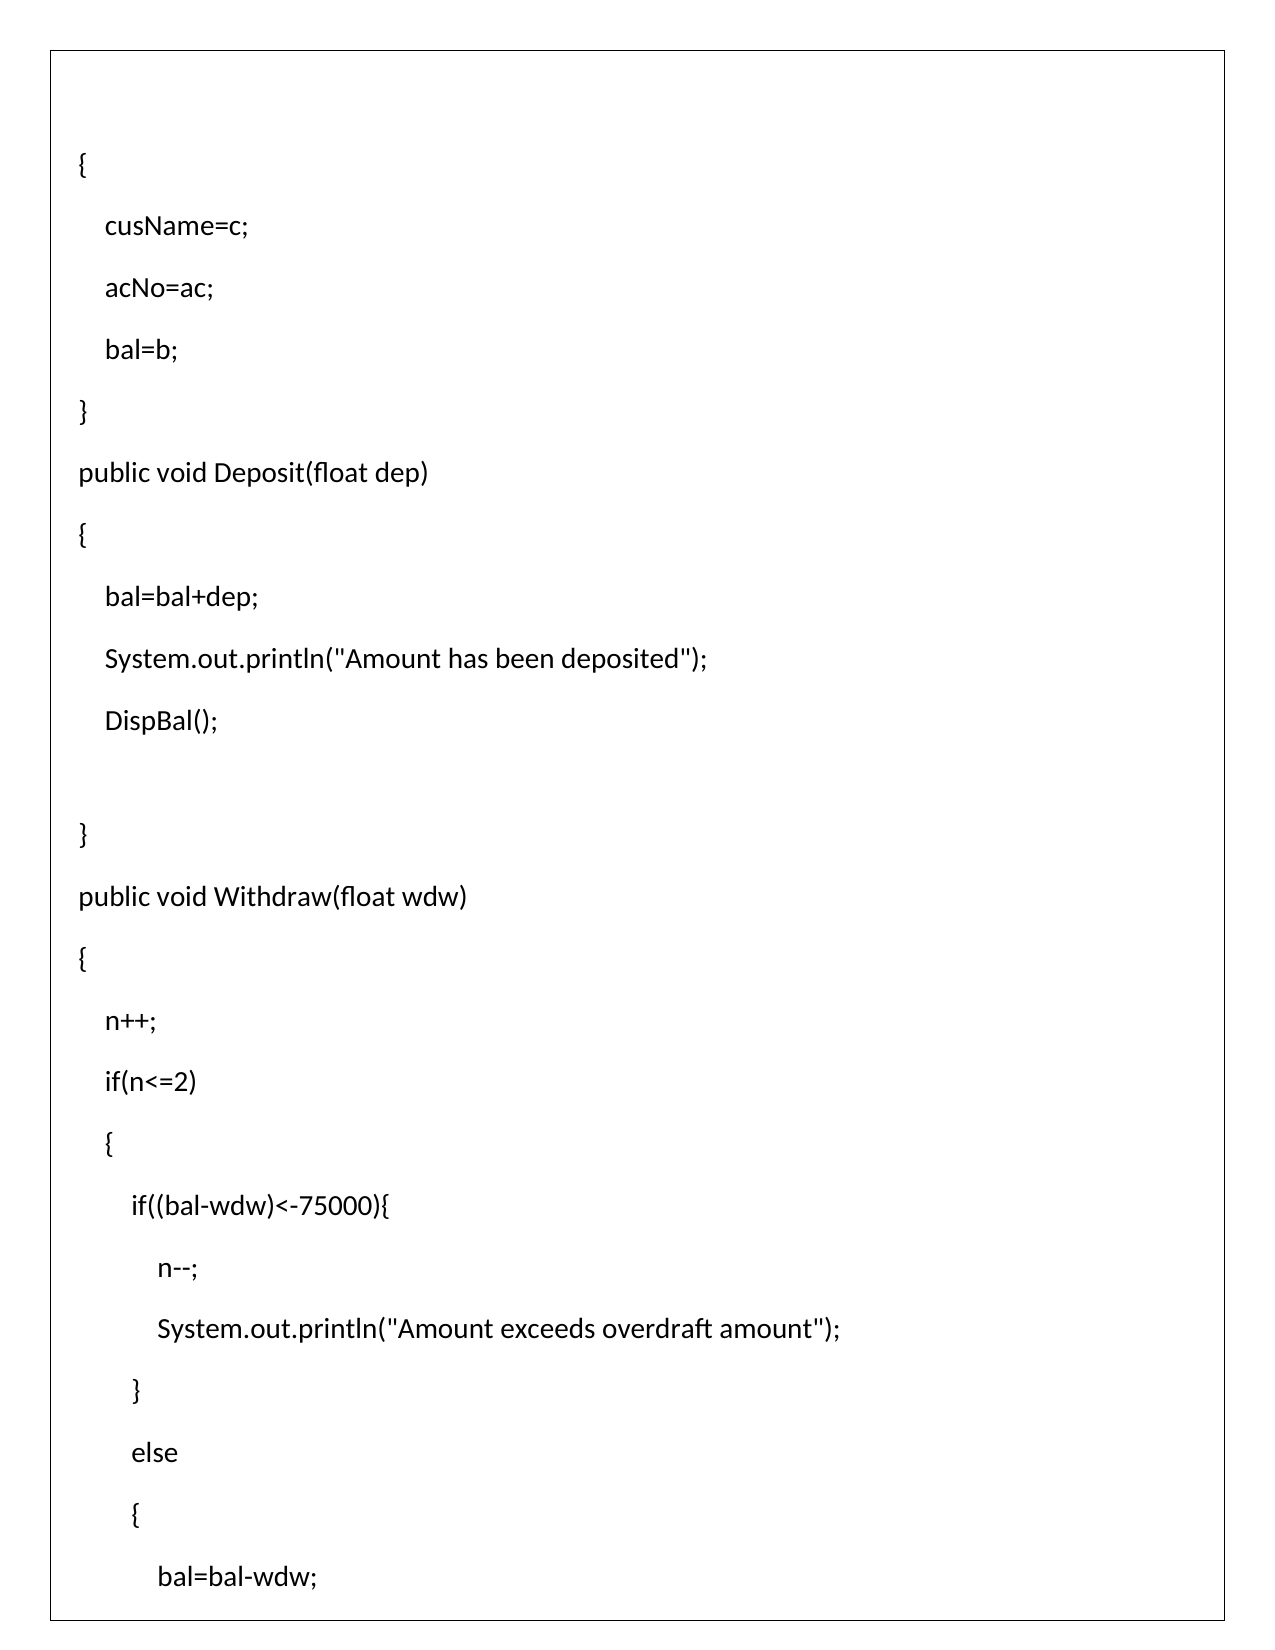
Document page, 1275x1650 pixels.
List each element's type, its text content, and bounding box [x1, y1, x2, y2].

text { [52, 1496, 1150, 1532]
text n--; [52, 1249, 1150, 1284]
text } [52, 393, 1150, 428]
text n++; [52, 1002, 1150, 1037]
text public void Deposit(float dep) [52, 454, 1150, 490]
text bal=b; [52, 331, 1150, 367]
text cusName=c; [52, 207, 1150, 243]
text { [52, 1125, 1150, 1161]
text else [52, 1434, 1150, 1470]
text System.out.println("Amount has been deposited"); [52, 640, 1150, 676]
text } [52, 816, 1150, 852]
text if((bal-wdw)<-75000){ [52, 1187, 1150, 1223]
text if(n<=2) [52, 1063, 1150, 1099]
text bal=bal+dep; [52, 578, 1150, 614]
text DispBal(); [52, 702, 1150, 737]
text } [52, 1372, 1150, 1408]
text System.out.println("Amount exceeds overdraft amount"); [52, 1311, 1150, 1346]
text { [52, 516, 1150, 552]
text public void Withdraw(float wdw) [52, 878, 1150, 914]
text acNo=ac; [52, 269, 1150, 305]
text { [52, 940, 1150, 976]
text bal=bal-wdw; [52, 1558, 1150, 1593]
text { [52, 146, 1150, 181]
